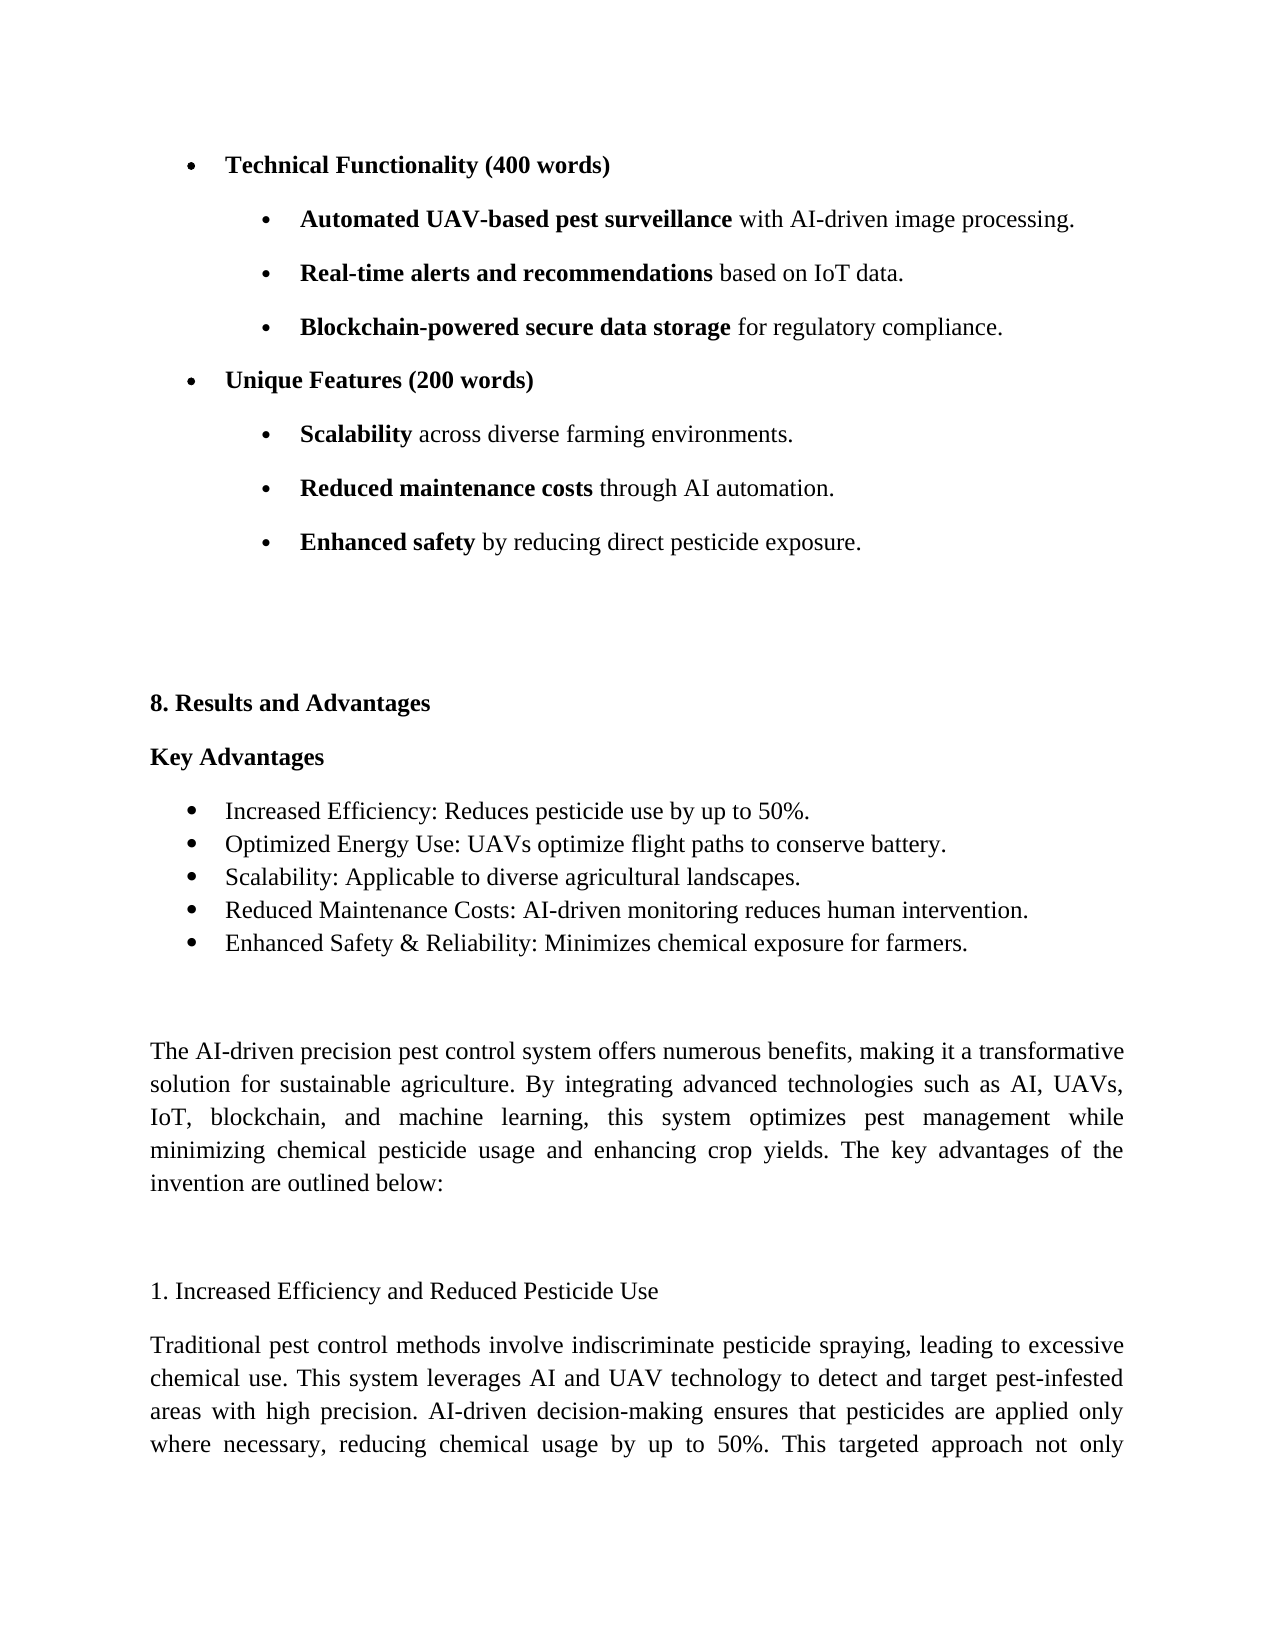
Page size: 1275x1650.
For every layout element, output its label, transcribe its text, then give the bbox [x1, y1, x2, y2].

list Increased Efficiency: Reduces pesticide use by up to 50%. [187, 796, 1125, 825]
list Reduced maintenance costs through AI automation. [262, 473, 1125, 502]
list Optimized Energy Use: UAVs optimize flight paths to conserve battery. [187, 829, 1125, 858]
list Enhanced Safety & Reliability: Minimizes chemical exposure for farmers. [187, 928, 1125, 957]
text 8. Results and Advantages [150, 688, 1125, 717]
list Scalability across diverse farming environments. [262, 419, 1125, 448]
text The AI-driven precision pest control system offers numerous benefits, making it a transformative solution for sustainable agriculture. By integrating advanced technologies such as AI, UAVs, IoT, blockchain, and machine learning, this system optimizes pest management while minimizing chemical pesticide usage and enhancing crop yields. The key advantages of the invention are outlined below: [150, 1036, 1125, 1197]
text Key Advantages [150, 742, 1125, 771]
list Unique Features (200 words) [187, 365, 1125, 394]
list Reduced Maintenance Costs: AI-driven monitoring reduces human intervention. [187, 895, 1125, 924]
list Enhanced safety by reducing direct pesticide exposure. [262, 527, 1125, 556]
list Automated UAV-based pest surveillance with AI-driven image processing. [262, 204, 1125, 233]
list Technical Functionality (400 words) [187, 150, 1125, 179]
list Blockchain-powered secure data storage for regulatory compliance. [262, 312, 1125, 340]
list Real-time alerts and recommendations based on IoT data. [262, 258, 1125, 286]
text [150, 1330, 1125, 1457]
list Scalability: Applicable to diverse agricultural landscapes. [187, 862, 1125, 891]
text 1. Increased Efficiency and Reduced Pesticide Use [150, 1276, 1125, 1304]
